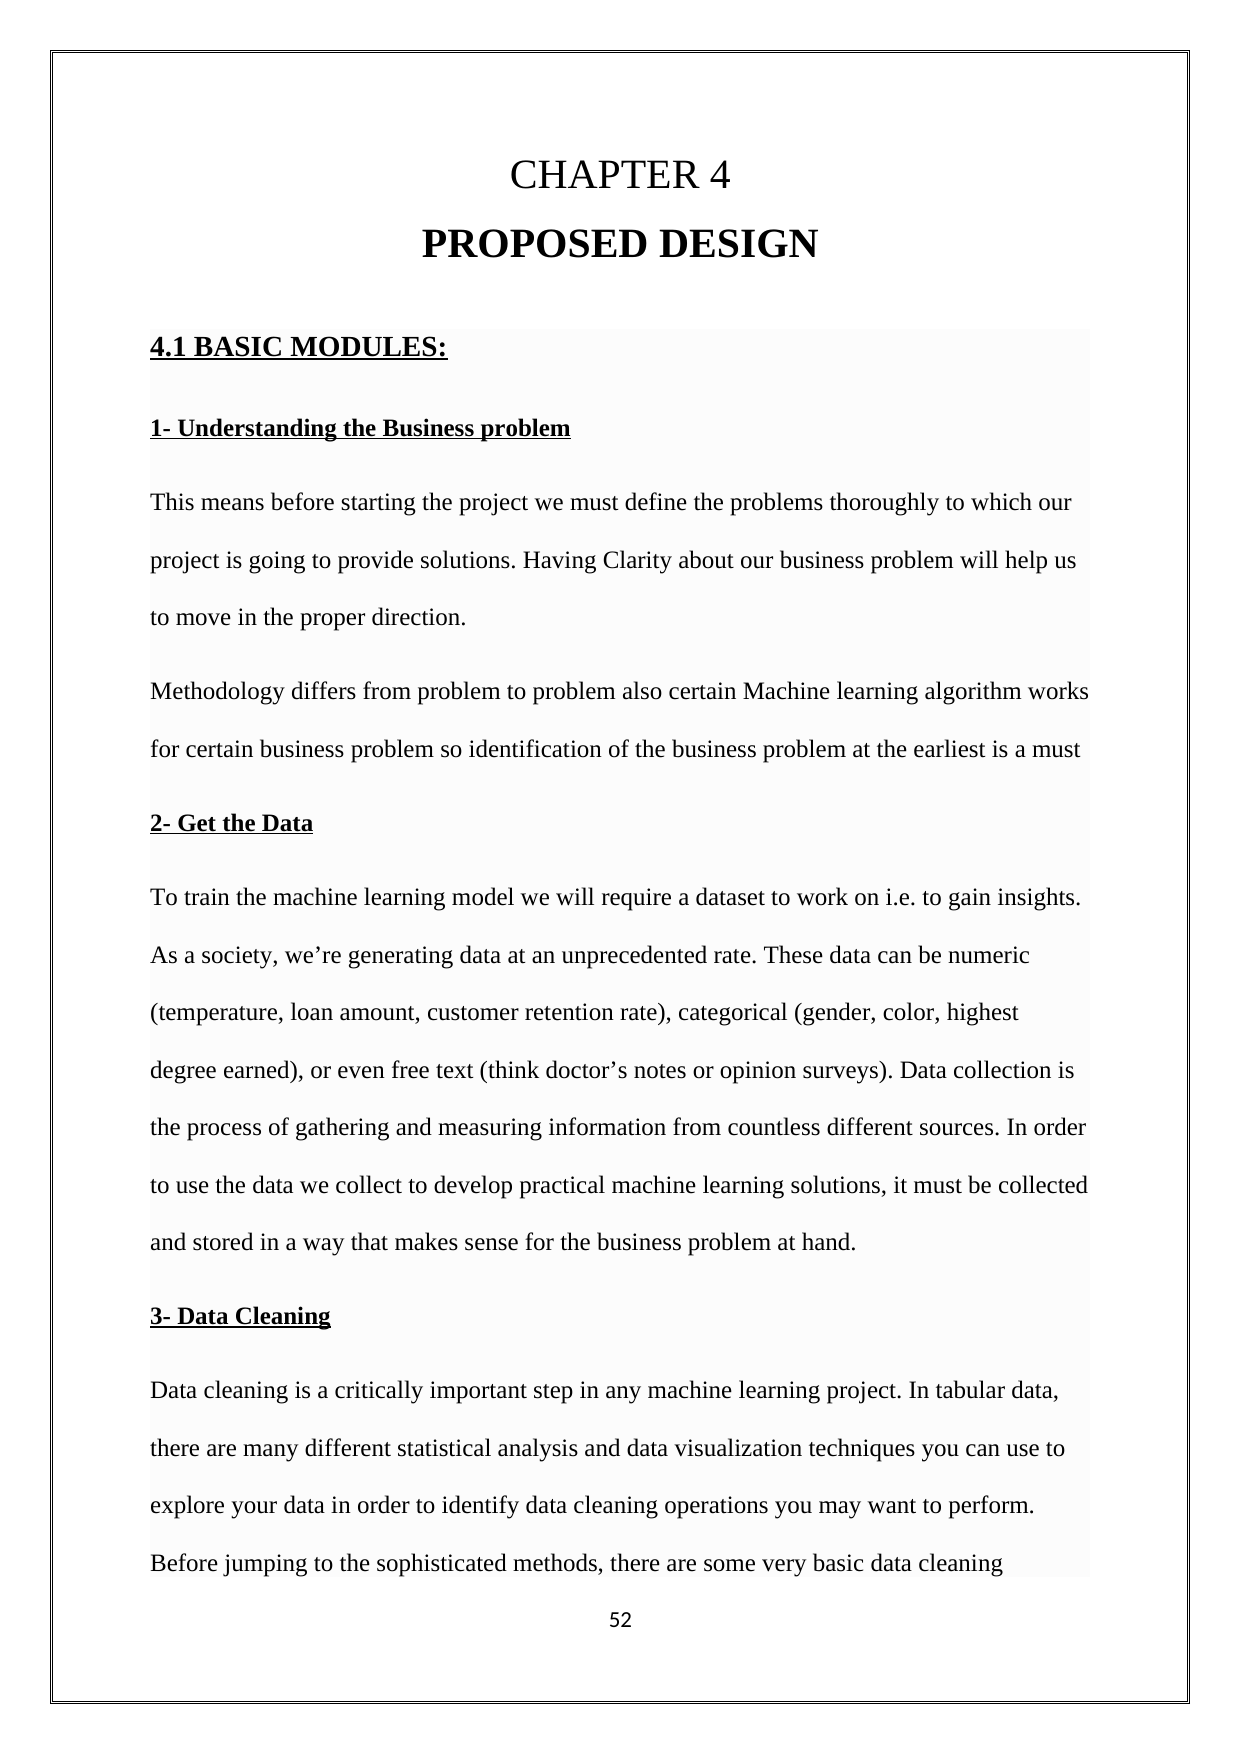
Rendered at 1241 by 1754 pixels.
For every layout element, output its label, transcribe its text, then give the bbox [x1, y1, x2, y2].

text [150, 1376, 1090, 1577]
text 4.1 BASIC MODULES: [150, 329, 1090, 363]
text To train the machine learning model we will require a dataset to work on i.e. to gain insights. As a society, we’re generating data at an unprecedented rate. These data can be numeric (temperature, loan amount, customer retention rate), categorical (gender, color, highest degree earned), or even free text (think doctor’s notes or opinion surveys). Data collection is the process of gathering and measuring information from countless different sources. In order to use the data we collect to develop practical machine learning solutions, it must be collected and stored in a way that makes sense for the business problem at hand. [150, 882, 1090, 1256]
text 3- Data Cleaning [150, 1301, 1090, 1330]
text PROPOSED DESIGN [150, 218, 1090, 266]
text CHAPTER 4 [150, 150, 1090, 198]
text 1- Understanding the Business problem [150, 413, 1090, 442]
text This means before starting the project we must define the problems thoroughly to which our project is going to provide solutions. Having Clarity about our business problem will help us to move in the proper direction. [150, 487, 1090, 631]
text Methodology differs from problem to problem also certain Machine learning algorithm works for certain business problem so identification of the business problem at the earliest is a must [150, 676, 1090, 763]
text 2- Get the Data [150, 808, 1090, 837]
